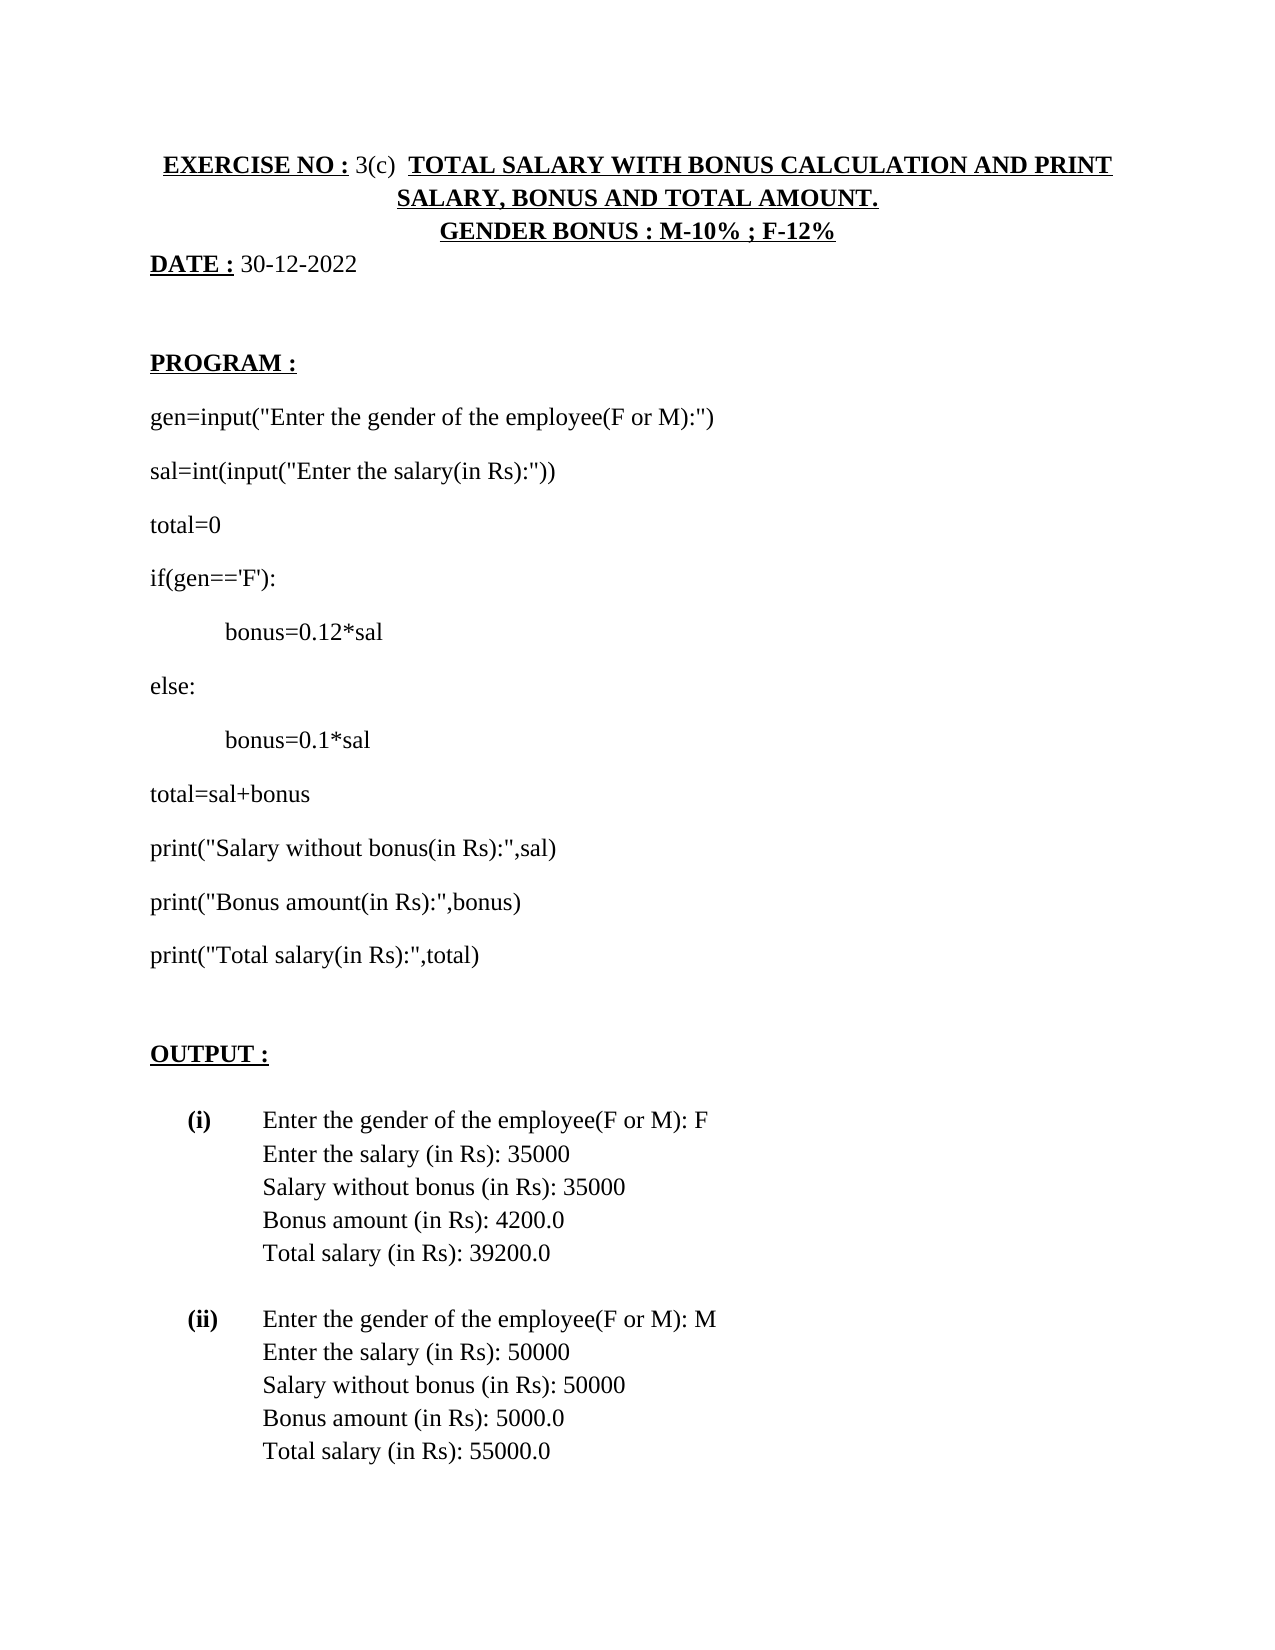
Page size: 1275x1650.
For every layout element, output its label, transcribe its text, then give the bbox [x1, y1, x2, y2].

list EXERCISE NO : 3(c) TOTAL SALARY WITH BONUS CALCULATION AND PRINT SALARY, BONUS AND TOTAL AMOUNT. [150, 150, 1125, 212]
list DATE : 30-12-2022 [150, 249, 1125, 278]
list Salary without bonus (in Rs): 35000 [262, 1172, 1125, 1200]
text print("Salary without bonus(in Rs):",sal) [150, 833, 1125, 862]
list Total salary (in Rs): 55000.0 [262, 1436, 1125, 1464]
list Enter the gender of the employee(F or M): F [187, 1106, 1125, 1134]
list Salary without bonus (in Rs): 50000 [262, 1370, 1125, 1398]
list Bonus amount (in Rs): 5000.0 [262, 1403, 1125, 1432]
list Bonus amount (in Rs): 4200.0 [262, 1205, 1125, 1233]
list Enter the salary (in Rs): 50000 [262, 1337, 1125, 1366]
list PROGRAM : [150, 348, 1125, 377]
list Total salary (in Rs): 39200.0 [262, 1238, 1125, 1266]
text sal=int(input("Enter the salary(in Rs):")) [150, 456, 1125, 484]
text bonus=0.12*sal [225, 617, 1125, 646]
list Enter the salary (in Rs): 35000 [262, 1139, 1125, 1167]
list print("Total salary(in Rs):",total) [150, 941, 1125, 969]
list GENDER BONUS : M-10% ; F-12% [150, 216, 1125, 245]
text gen=input("Enter the gender of the employee(F or M):") [150, 402, 1125, 431]
text bonus=0.1*sal [225, 725, 1125, 754]
list Enter the gender of the employee(F or M): M [187, 1304, 1125, 1332]
list OUTPUT : [150, 1039, 1125, 1068]
text else: [150, 671, 1125, 700]
text total=0 [150, 510, 1125, 538]
text total=sal+bonus [150, 779, 1125, 808]
text print("Bonus amount(in Rs):",bonus) [150, 887, 1125, 915]
text if(gen=='F'): [150, 563, 1125, 592]
